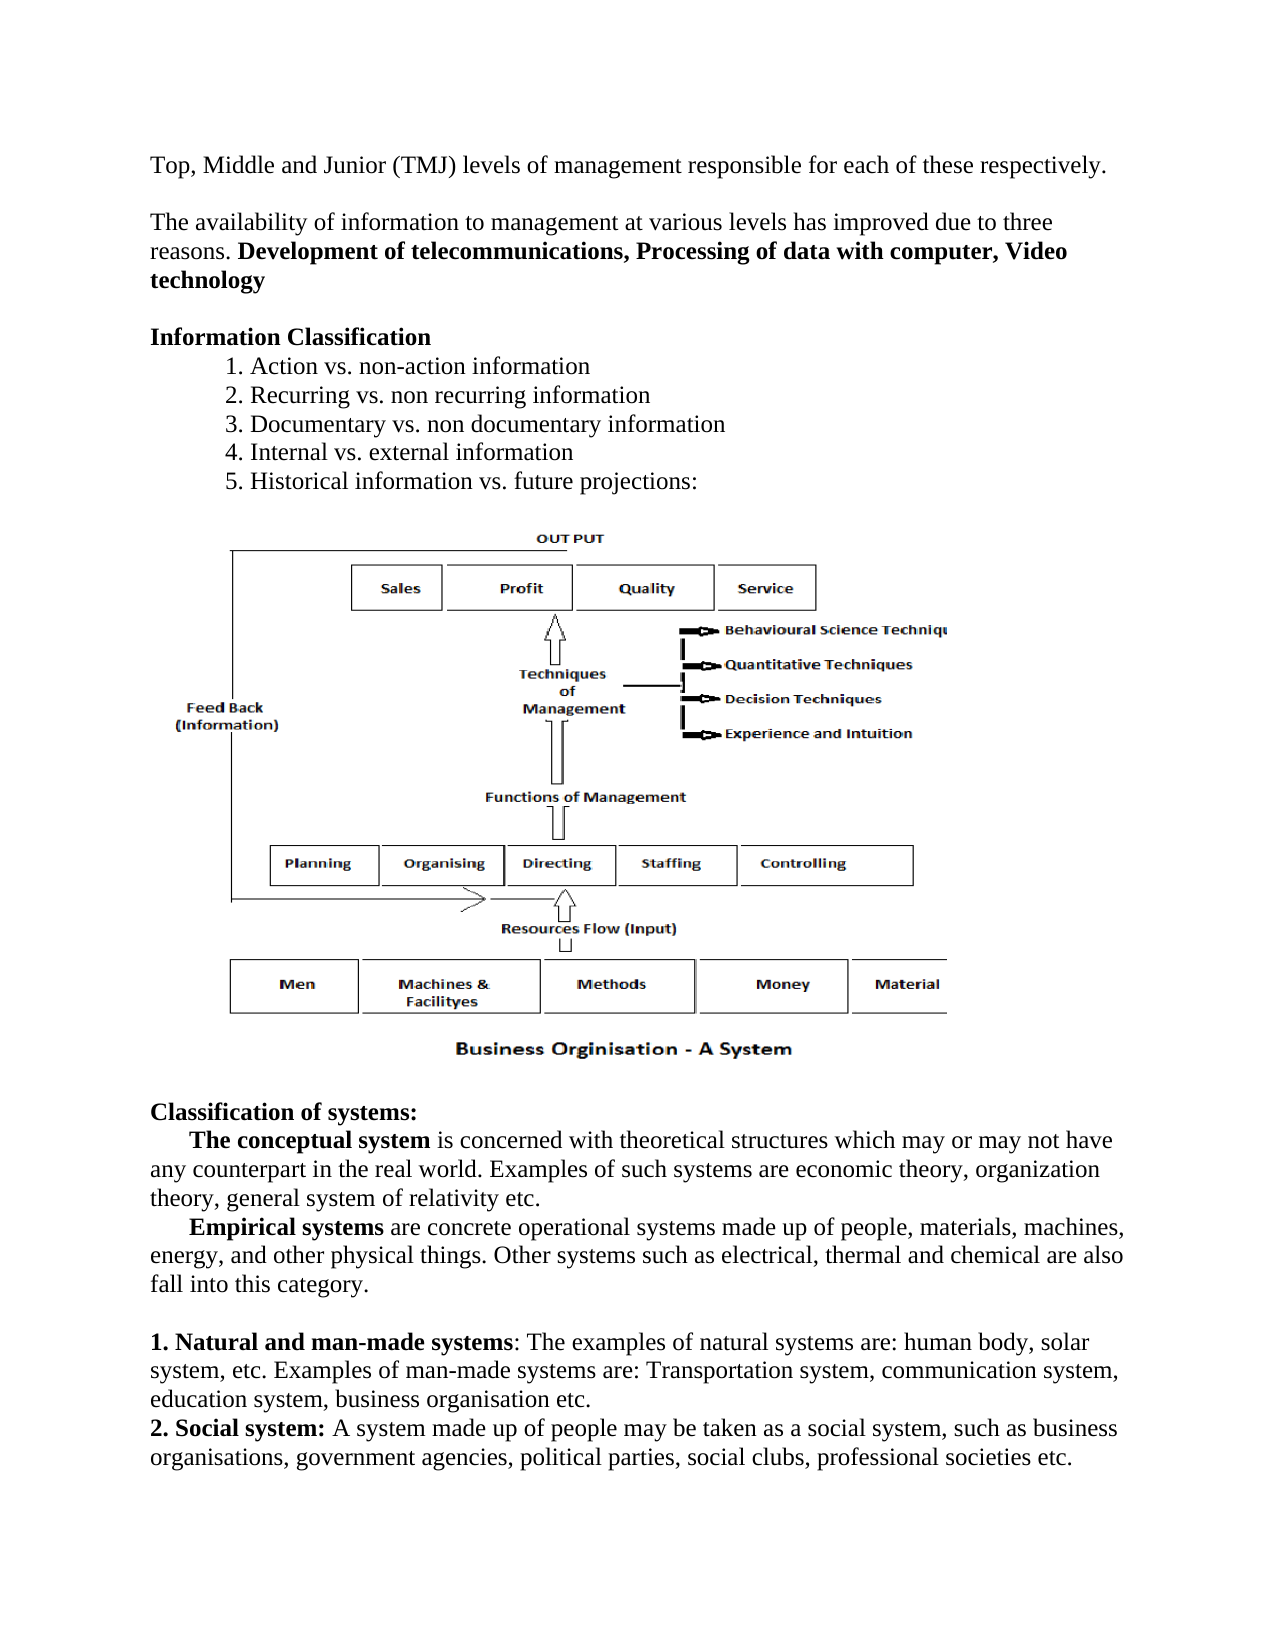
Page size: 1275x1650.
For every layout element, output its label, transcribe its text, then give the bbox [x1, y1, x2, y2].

text 1. Natural and man-made systems: The examples of natural systems are: human body, solar system, etc. Examples of man-made systems are: Transportation system, communication system, education system, business organisation etc. [150, 1327, 1125, 1413]
text 4. Internal vs. external information [225, 437, 1125, 466]
text 3. Documentary vs. non documentary information [225, 409, 1125, 437]
text Information Classification [150, 322, 1125, 351]
text The availability of information to management at various levels has improved due to three reasons. Development of telecommunications, Processing of data with computer, Video technology [150, 207, 1125, 294]
text The conceptual system is concerned with theoretical structures which may or may not have any counterpart in the real world. Examples of such systems are economic theory, organization theory, general system of relativity etc. [150, 1126, 1125, 1212]
text 2. Recurring vs. non recurring information [225, 380, 1125, 409]
text Classification of systems: [150, 1097, 1125, 1126]
picture [150, 495, 947, 1068]
text Top, Middle and Junior (TMJ) levels of management responsible for each of these respectively. [150, 150, 1125, 179]
text 5. Historical information vs. future projections: [225, 466, 1125, 495]
text Empirical systems are concrete operational systems made up of people, materials, machines, energy, and other physical things. Other systems such as electrical, thermal and chemical are also fall into this category. [150, 1212, 1125, 1298]
text 1. Action vs. non-action information [225, 351, 1125, 380]
text 2. Social system: A system made up of people may be taken as a social system, such as business organisations, government agencies, political parties, social clubs, professional societies etc. [150, 1413, 1125, 1471]
